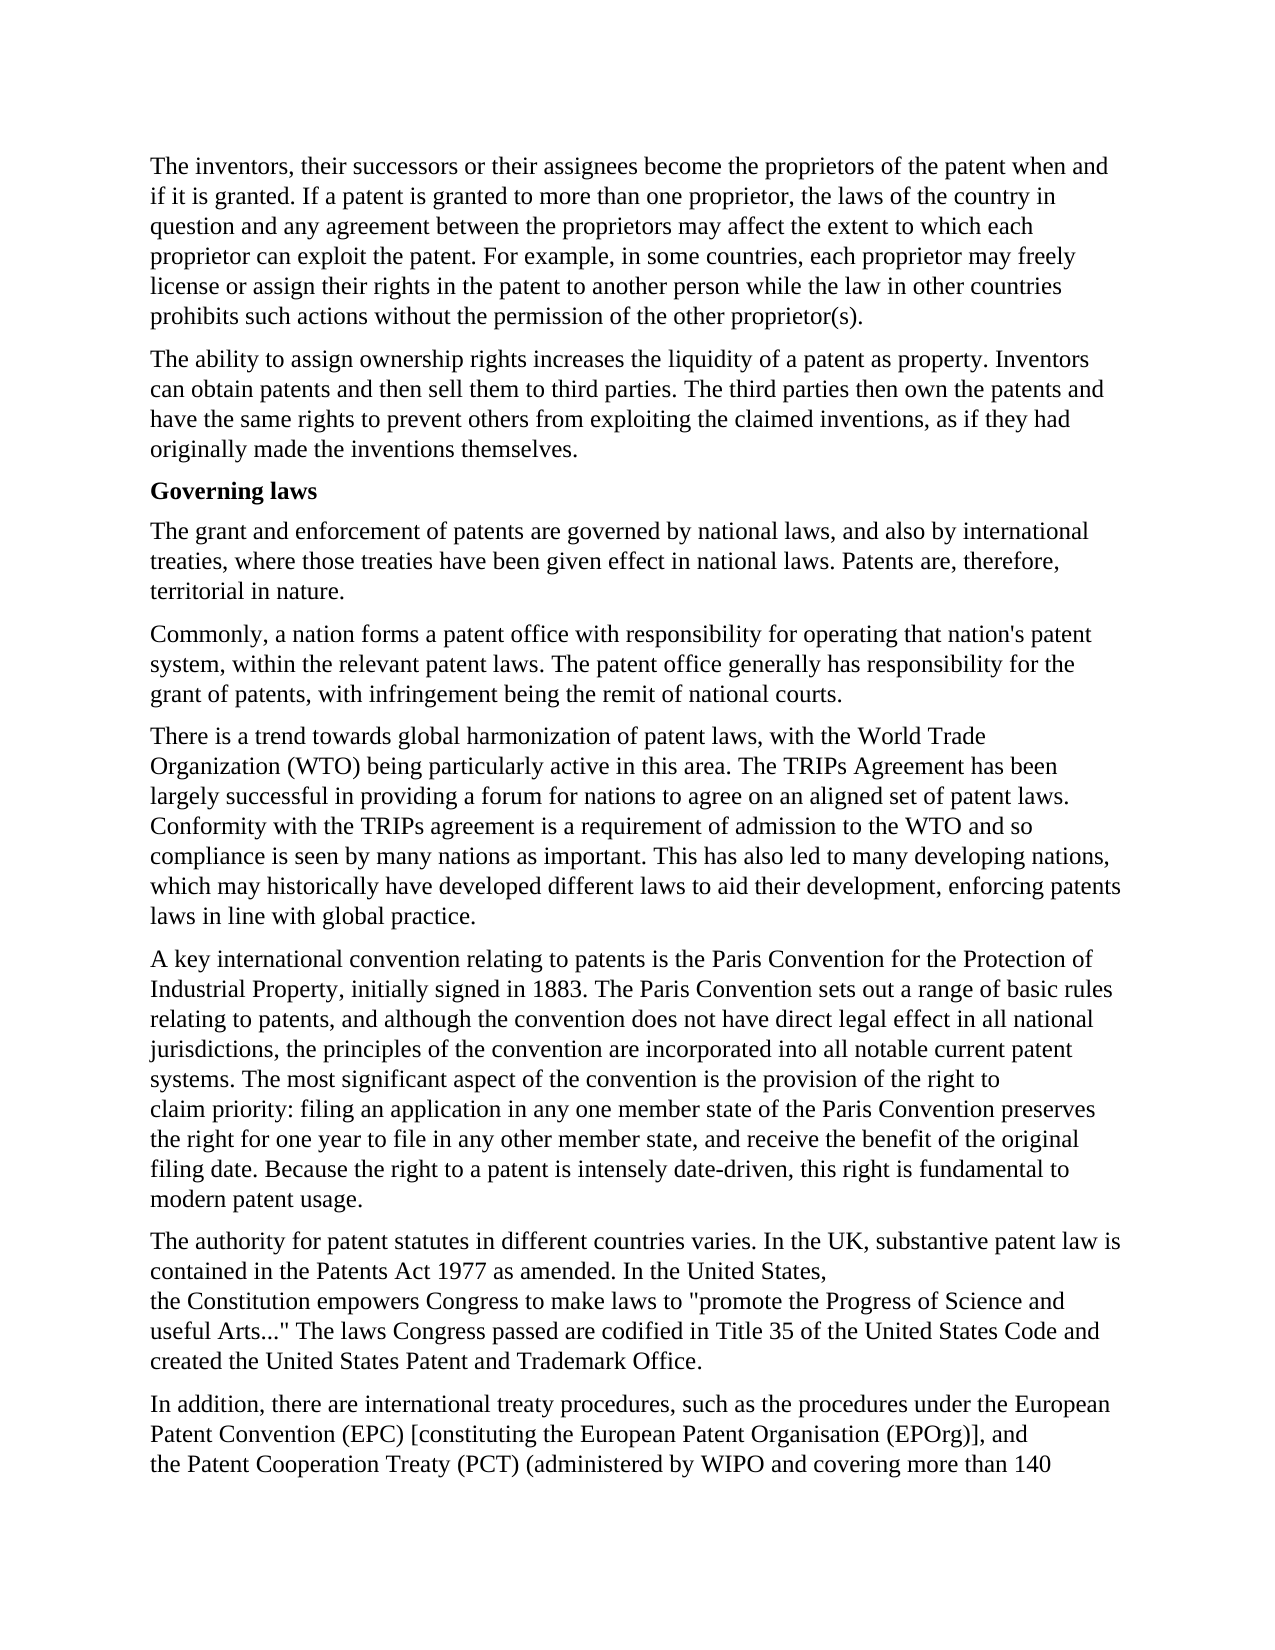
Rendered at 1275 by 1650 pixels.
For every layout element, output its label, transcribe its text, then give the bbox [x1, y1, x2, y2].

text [150, 1387, 1125, 1477]
text Commonly, a nation forms a patent office with responsibility for operating that nation's patent system, within the relevant patent laws. The patent office generally has responsibility for the grant of patents, with infringement being the remit of national courts. [150, 617, 1125, 707]
text There is a trend towards global harmonization of patent laws, with the World Trade Organization (WTO) being particularly active in this area. The TRIPs Agreement has been largely successful in providing a forum for nations to agree on an aligned set of patent laws. Conformity with the TRIPs agreement is a requirement of admission to the WTO and so compliance is seen by many nations as important. This has also led to many developing nations, which may historically have developed different laws to aid their development, enforcing patents laws in line with global practice. [150, 720, 1125, 930]
text A key international convention relating to patents is the Paris Convention for the Protection of Industrial Property, initially signed in 1883. The Paris Convention sets out a range of basic rules relating to patents, and although the convention does not have direct legal effect in all national jurisdictions, the principles of the convention are incorporated into all notable current patent systems. The most significant aspect of the convention is the provision of the right to claim priority: filing an application in any one member state of the Paris Convention preserves the right for one year to file in any other member state, and receive the benefit of the original filing date. Because the right to a patent is intensely date-driven, this right is fundamental to modern patent usage. [150, 942, 1125, 1212]
text The inventors, their successors or their assignees become the proprietors of the patent when and if it is granted. If a patent is granted to more than one proprietor, the laws of the country in question and any agreement between the proprietors may affect the extent to which each proprietor can exploit the patent. For example, in some countries, each proprietor may freely license or assign their rights in the patent to another person while the law in other countries prohibits such actions without the permission of the other proprietor(s). [150, 150, 1125, 330]
text The grant and enforcement of patents are governed by national laws, and also by international treaties, where those treaties have been given effect in national laws. Patents are, therefore, territorial in nature. [150, 515, 1125, 605]
text The authority for patent statutes in different countries varies. In the UK, substantive patent law is contained in the Patents Act 1977 as amended. In the United States, the Constitution empowers Congress to make laws to "promote the Progress of Science and useful Arts..." The laws Congress passed are codified in Title 35 of the United States Code and created the United States Patent and Trademark Office. [150, 1225, 1125, 1375]
text The ability to assign ownership rights increases the liquidity of a patent as property. Inventors can obtain patents and then sell them to third parties. The third parties then own the patents and have the same rights to prevent others from exploiting the claimed inventions, as if they had originally made the inventions themselves. [150, 342, 1125, 462]
subtitle Governing laws [150, 475, 1125, 505]
